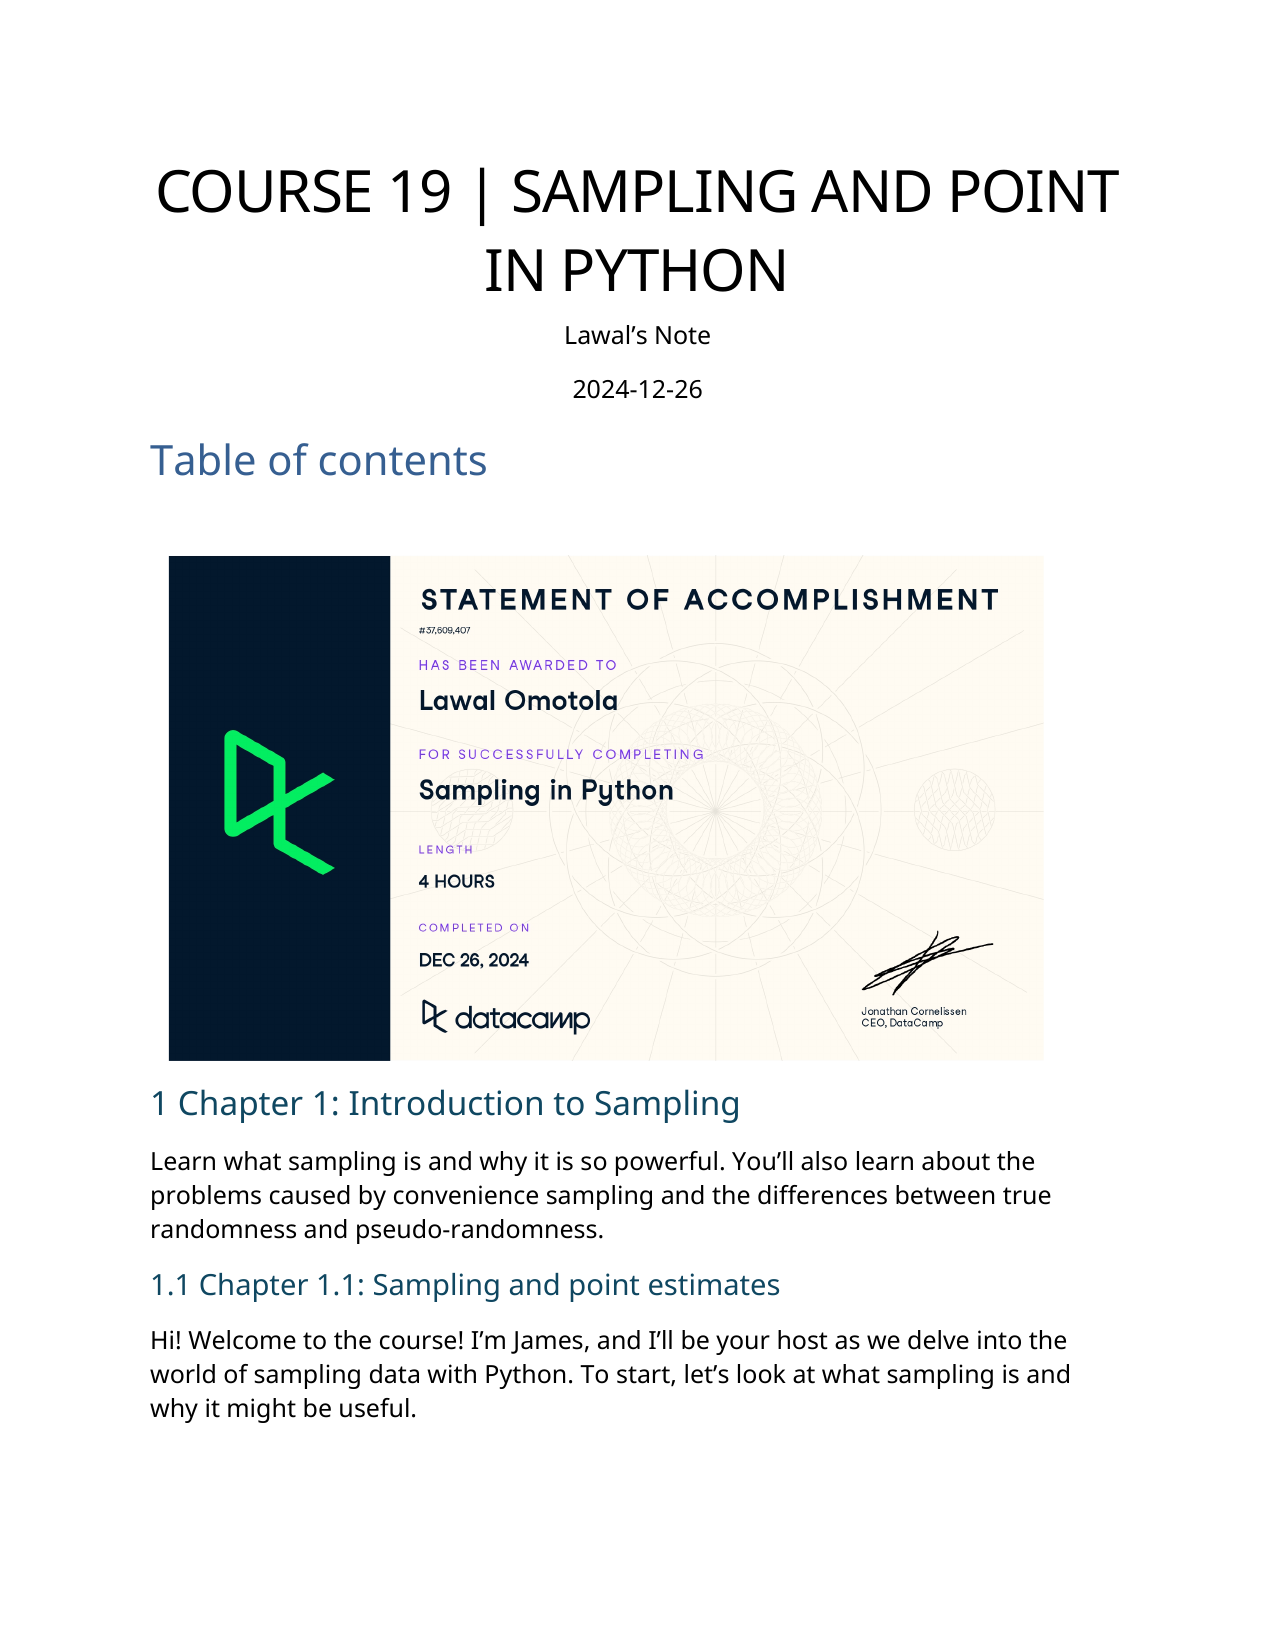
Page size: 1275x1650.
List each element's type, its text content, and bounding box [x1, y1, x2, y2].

subtitle 1.1 Chapter 1.1: Sampling and point estimates [150, 1264, 1125, 1304]
title COURSE 19 | SAMPLING AND POINT IN PYTHON [150, 150, 1125, 309]
text Learn what sampling is and why it is so powerful. You’ll also learn about the problems caused by convenience sampling and the differences between true randomness and pseudo-randomness. [150, 1143, 1125, 1246]
text Lawal’s Note [150, 317, 1125, 351]
text 2024-12-26 [150, 372, 1125, 406]
picture [168, 555, 1044, 1061]
subtitle 1 Chapter 1: Introduction to Sampling [150, 1079, 1125, 1125]
text Hi! Welcome to the course! I’m James, and I’ll be your host as we delve into the world of sampling data with Python. To start, let’s look at what sampling is and why it might be useful. [150, 1323, 1125, 1425]
